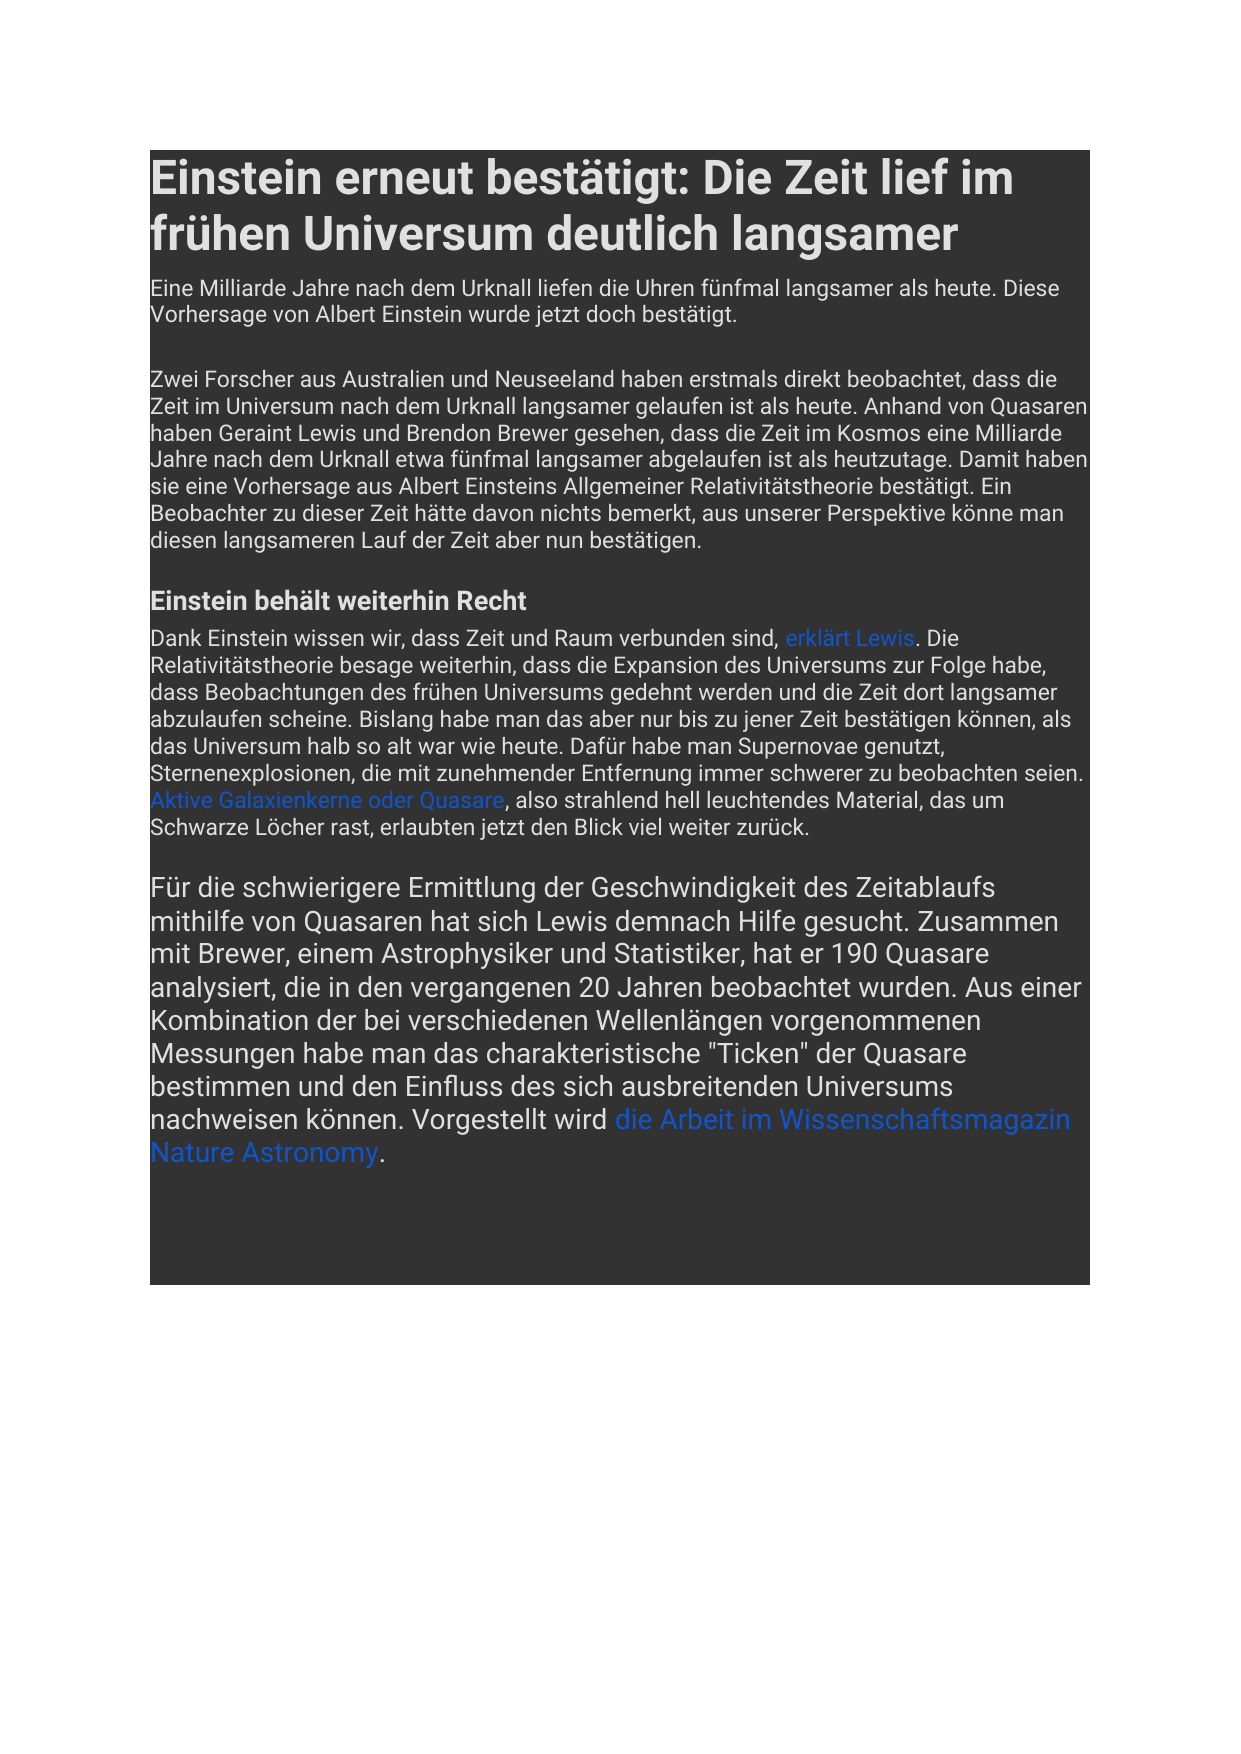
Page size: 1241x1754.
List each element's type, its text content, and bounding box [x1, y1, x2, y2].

text Zwei Forscher aus Australien und Neuseeland haben erstmals direkt beobachtet, dass die Zeit im Universum nach dem Urknall langsamer gelaufen ist als heute. Anhand von Quasaren haben Geraint Lewis und Brendon Brewer gesehen, dass die Zeit im Kosmos eine Milliarde Jahre nach dem Urknall etwa fünfmal langsamer abgelaufen ist als heutzutage. Damit haben sie eine Vorhersage aus Albert Einsteins Allgemeiner Relativitätstheorie bestätigt. Ein Beobachter zu dieser Zeit hätte davon nichts bemerkt, aus unserer Perspektive könne man diesen langsameren Lauf der Zeit aber nun bestätigen. [150, 366, 1090, 554]
subtitle Einstein behält weiterhin Recht [150, 585, 1090, 617]
text Eine Milliarde Jahre nach dem Urknall liefen die Uhren fünfmal langsamer als heute. Diese Vorhersage von Albert Einstein wurde jetzt doch bestätigt. [150, 275, 1090, 328]
text Dank Einstein wissen wir, dass Zeit und Raum verbunden sind, erklärt Lewis. Die Relativitätstheorie besage weiterhin, dass die Expansion des Universums zur Folge habe, dass Beobachtungen des frühen Universums gedehnt werden und die Zeit dort langsamer abzulaufen scheine. Bislang habe man das aber nur bis zu jener Zeit bestätigen können, als das Universum halb so alt war wie heute. Dafür habe man Supernovae genutzt, Sternenexplosionen, die mit zunehmender Entfernung immer schwerer zu beobachten seien. Aktive Galaxienkerne oder Quasare, also strahlend hell leuchtendes Material, das um Schwarze Löcher rast, erlaubten jetzt den Blick viel weiter zurück. [150, 626, 1090, 841]
text Für die schwierigere Ermittlung der Geschwindigkeit des Zeitablaufs mithilfe von Quasaren hat sich Lewis demnach Hilfe gesucht. Zusammen mit Brewer, einem Astrophysiker und Statistiker, hat er 190 Quasare analysiert, die in den vergangenen 20 Jahren beobachtet wurden. Aus einer Kombination der bei verschiedenen Wellenlängen vorgenommenen Messungen habe man das charakteristische "Ticken" der Quasare bestimmen und den Einfluss des sich ausbreitenden Universums nachweisen können. Vorgestellt wird die Arbeit im Wissenschaftsmagazin Nature Astronomy. [386, 872, 1090, 1169]
subtitle Einstein erneut bestätigt: Die Zeit lief im frühen Universum deutlich langsamer [150, 150, 1090, 262]
